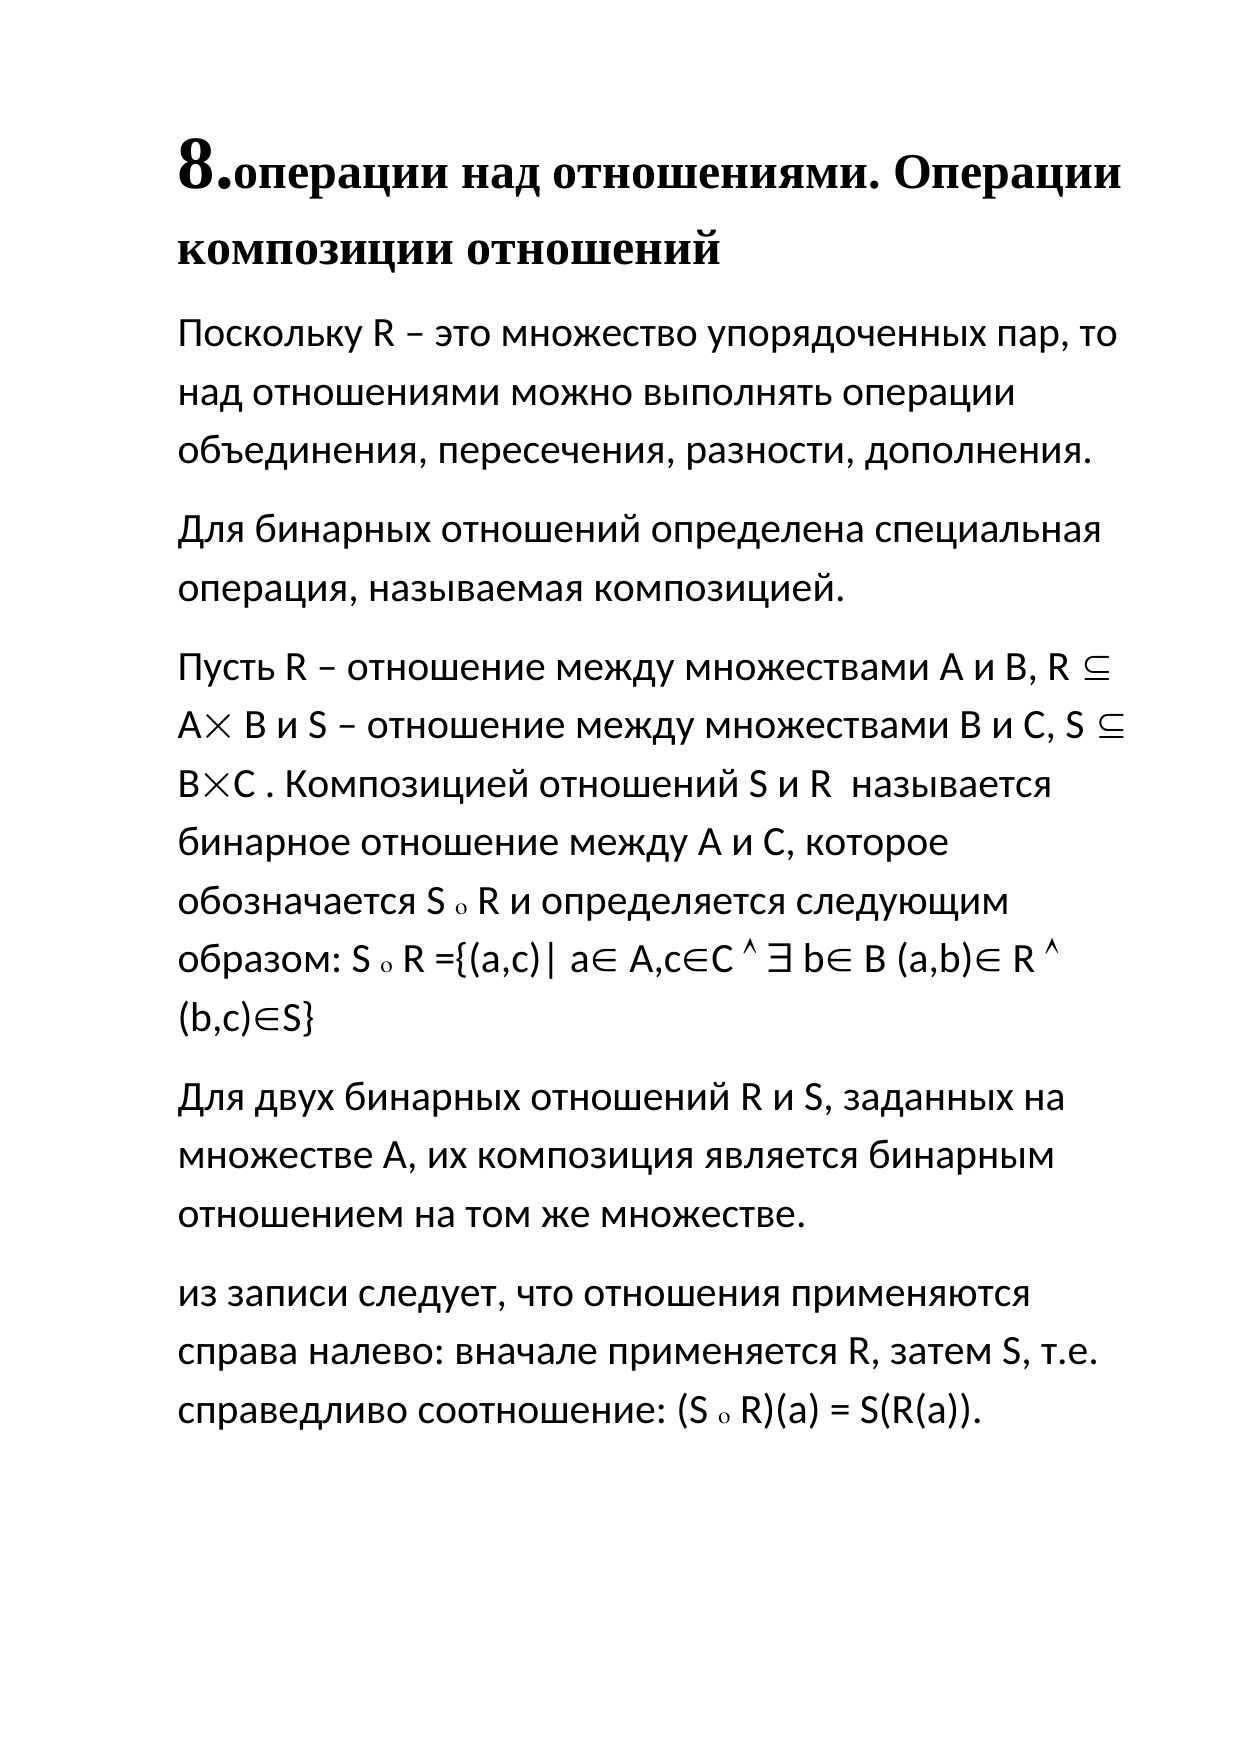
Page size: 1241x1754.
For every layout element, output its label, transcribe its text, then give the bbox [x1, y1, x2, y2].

text из записи следует, что отношения применяются справа налево: вначале применяется R, затем S, т.е. справедливо соотношение: (S R)(a) = S(R(a)). [177, 1266, 1152, 1434]
text Для двух бинарных отношений R и S, заданных на множестве A, их композиция является бинарным отношением на том же множестве. [177, 1070, 1152, 1237]
text Пусть R – отношение между множествами A и B, R A B и S – отношение между множествами B и C, S BC . Композицией отношений S и R называется бинарное отношение между A и C, которое обозначается S R и определяется следующим образом: S R ={(a,c)| a A,cC b B (a,b) R (b,c)S} [177, 640, 1152, 1041]
text Для бинарных отношений определена специальная операция, называемая композицией. [177, 502, 1152, 611]
text 8.операции над отношениями. Операции композиции отношений [177, 118, 1152, 276]
text Поскольку R – это множество упорядоченных пар, то над отношениями можно выполнять операции объединения, пересечения, разности, дополнения. [177, 306, 1152, 474]
